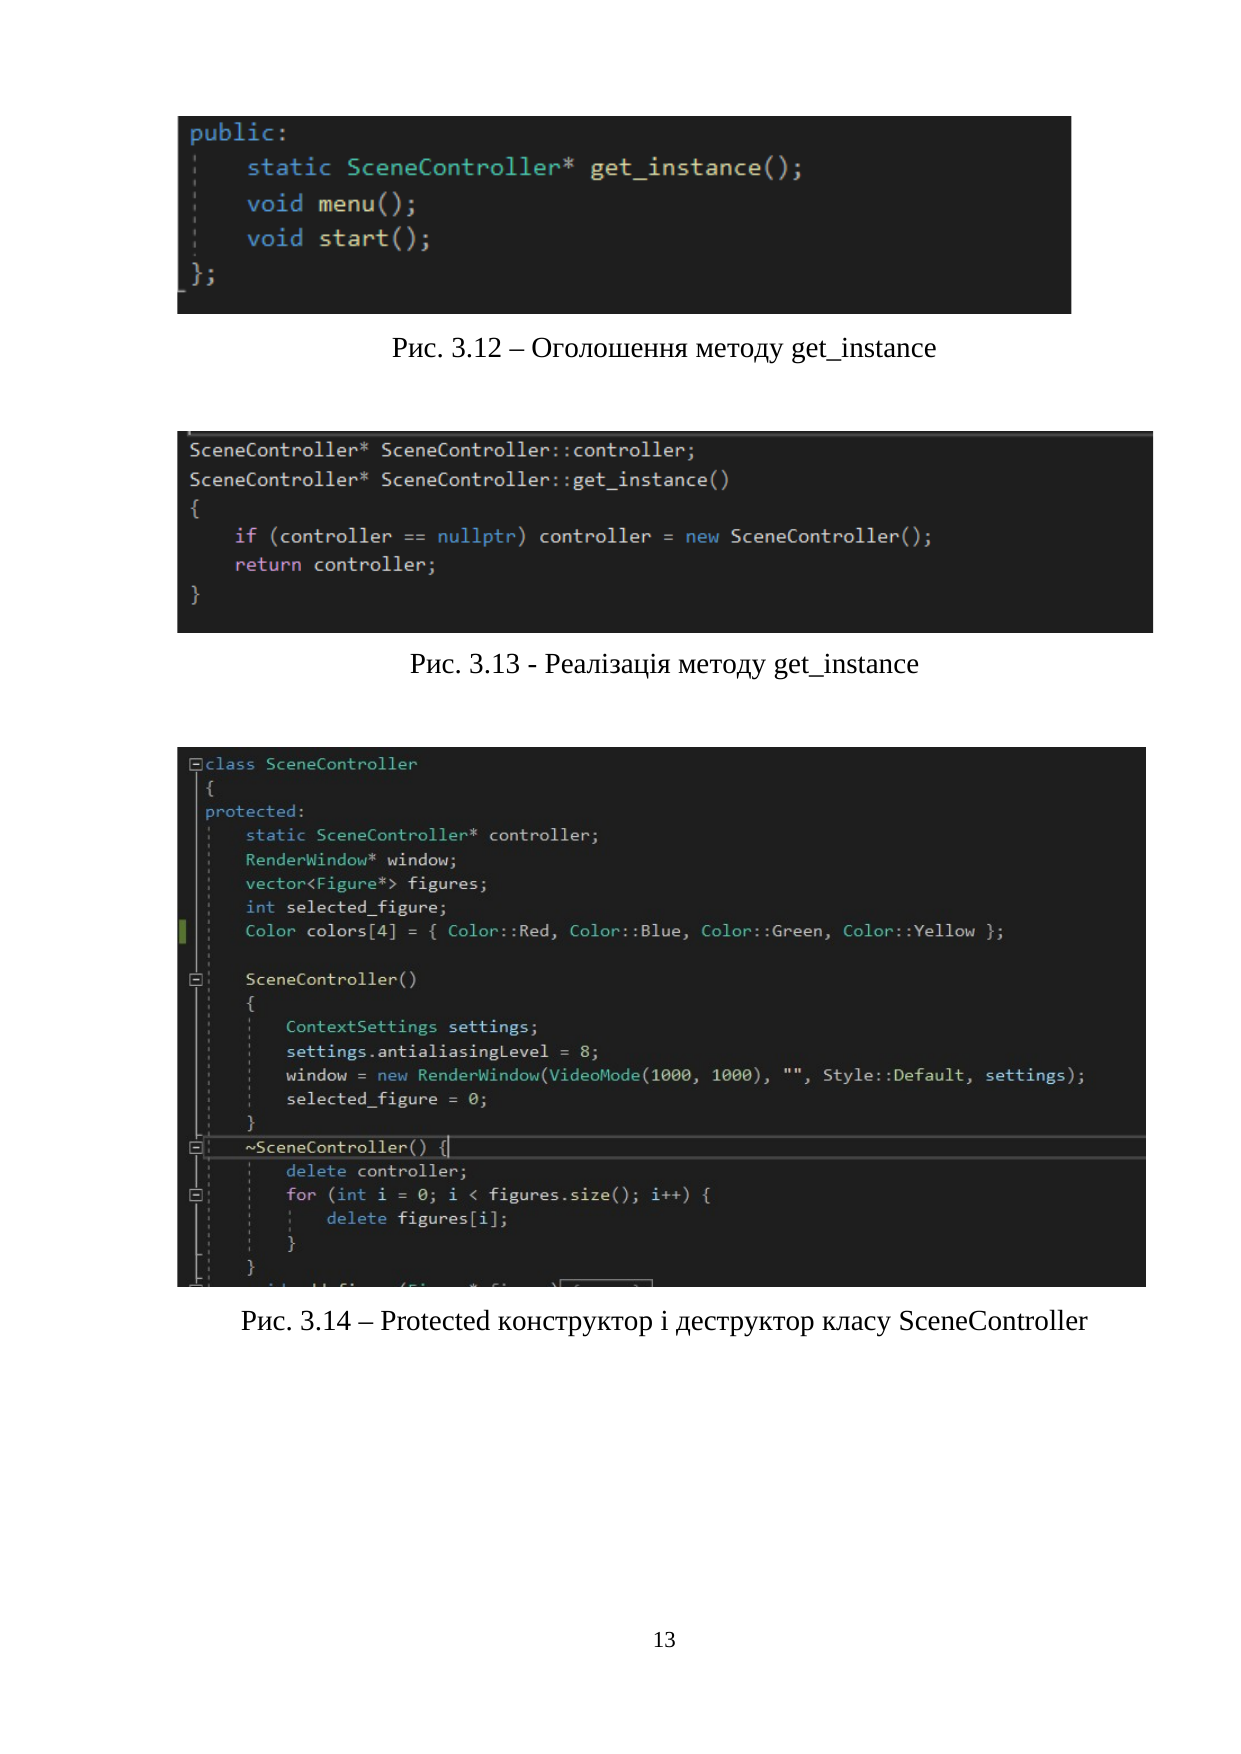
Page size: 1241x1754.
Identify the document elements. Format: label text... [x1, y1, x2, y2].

picture [177, 747, 1146, 1287]
picture [177, 431, 1154, 633]
text Рис. 3.13 - Реалізація методу get_instance [293, 633, 1035, 679]
text Рис. 3.14 – Рrotected конструктор і деструктор класу SceneController [195, 1287, 1133, 1336]
text Рис. 3.12 – Оголошення методу get_instance [293, 330, 1035, 363]
picture [177, 116, 1072, 314]
